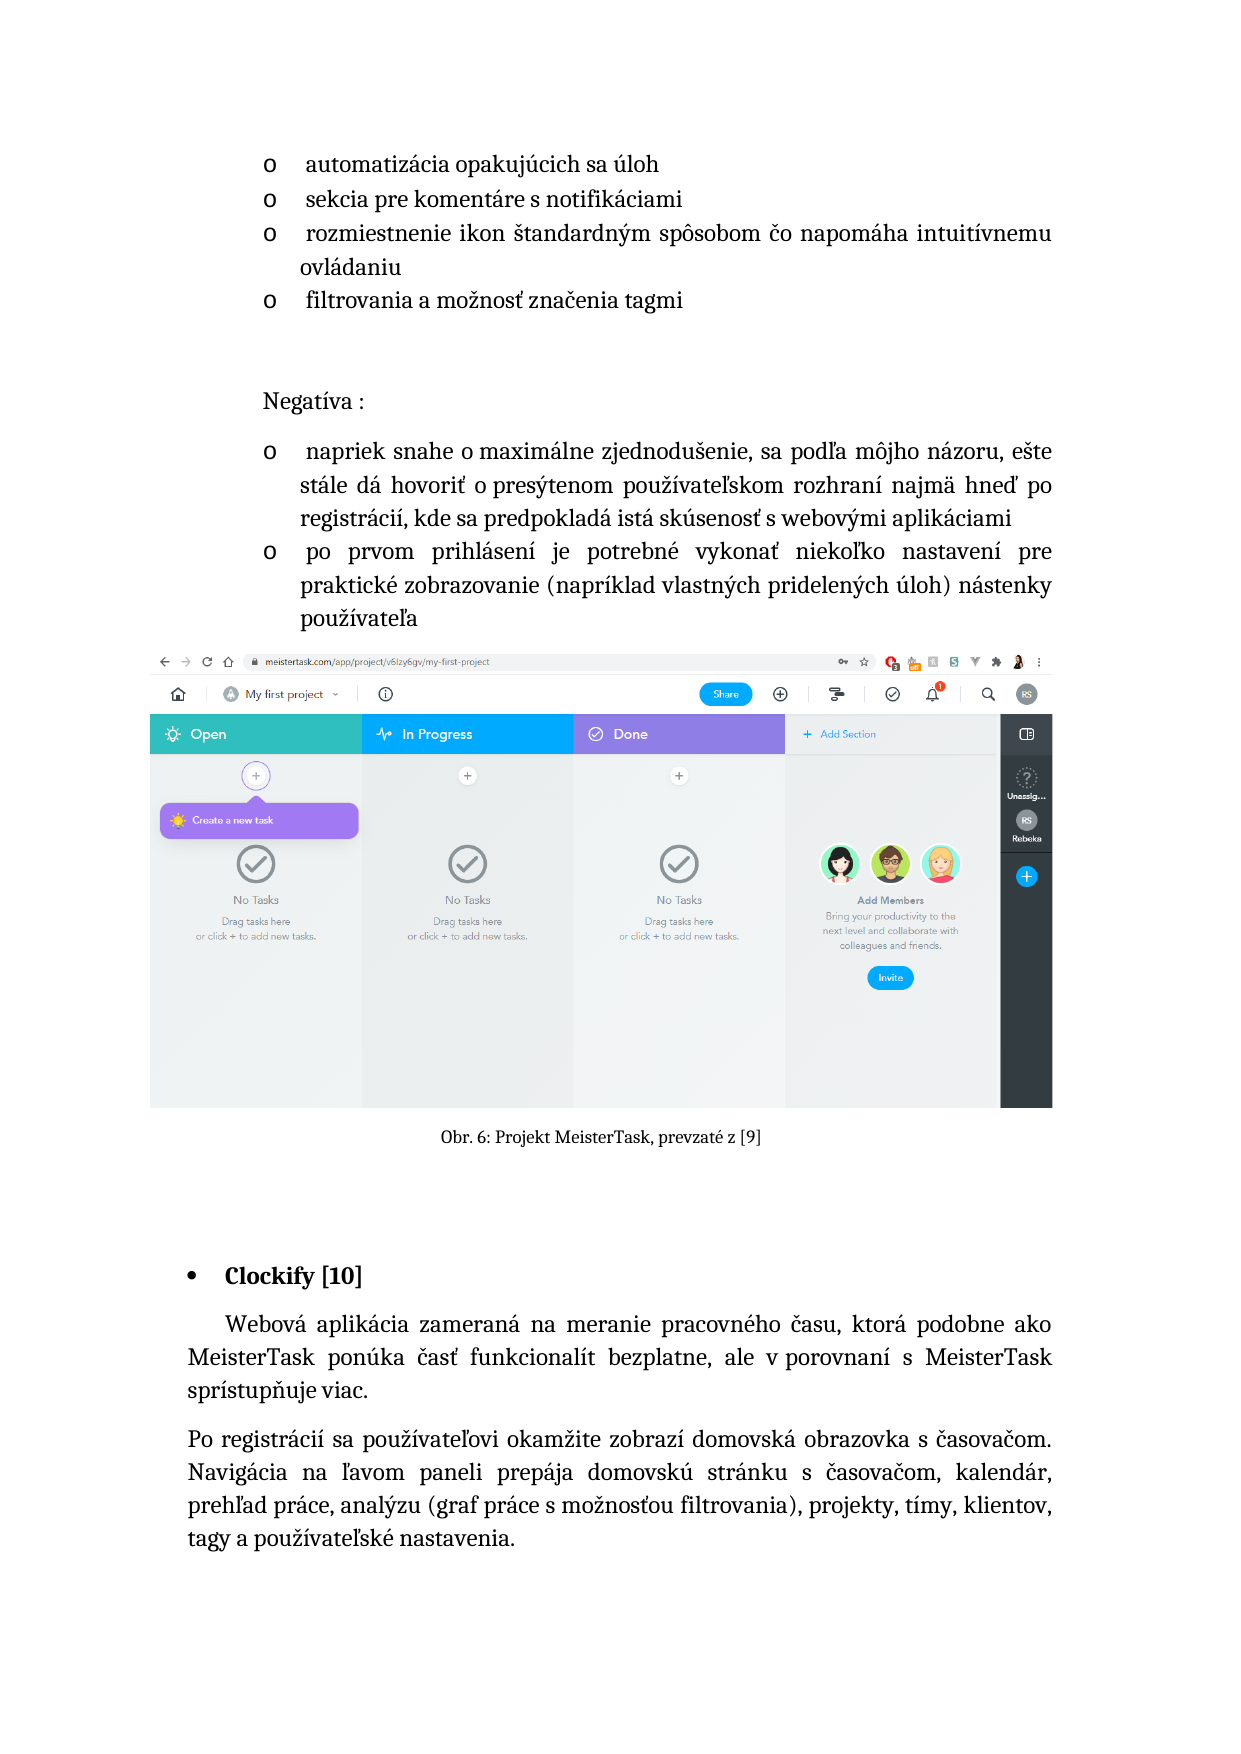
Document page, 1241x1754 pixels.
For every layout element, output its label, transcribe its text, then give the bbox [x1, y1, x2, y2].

list sekcia pre komentáre s notifikáciami [262, 184, 1053, 214]
list filtrovania a možnosť značenia tagmi [262, 286, 1053, 316]
list automatizácia opakujúcich sa úloh [262, 150, 1053, 180]
list rozmiestnenie ikon štandardným spôsobom čo napomáha intuitívnemu ovládaniu [262, 219, 1053, 282]
text Negatíva : [262, 387, 1053, 416]
list Clockify [10] [187, 1262, 1053, 1291]
text Obr. 6: Projekt MeisterTask, prevzaté z [9] [150, 1126, 1053, 1148]
list po prvom prihlásení je potrebné vykonať niekoľko nastavení pre praktické zobrazovanie (napríklad vlastných pridelených úloh) nástenky používateľa [262, 537, 1053, 633]
picture [150, 654, 1053, 1108]
text Webová aplikácia zameraná na meranie pracovného času, ktorá podobne ako MeisterTask ponúka časť funkcionalít bezplatne, ale v porovnaní s MeisterTask sprístupňuje viac. [187, 1309, 1053, 1404]
text Po registrácií sa používateľovi okamžite zobrazí domovská obrazovka s časovačom. Navigácia na ľavom paneli prepája domovskú stránku s časovačom, kalendár, prehľad práce, analýzu (graf práce s možnosťou filtrovania), projekty, tímy, klientov, tagy a používateľské nastavenia. [187, 1425, 1053, 1553]
list napriek snahe o maximálne zjednodušenie, sa podľa môjho názoru, ešte stále dá hovoriť o presýtenom používateľskom rozhraní najmä hneď po registrácií, kde sa predpokladá istá skúsenosť s webovými aplikáciami [262, 437, 1053, 533]
